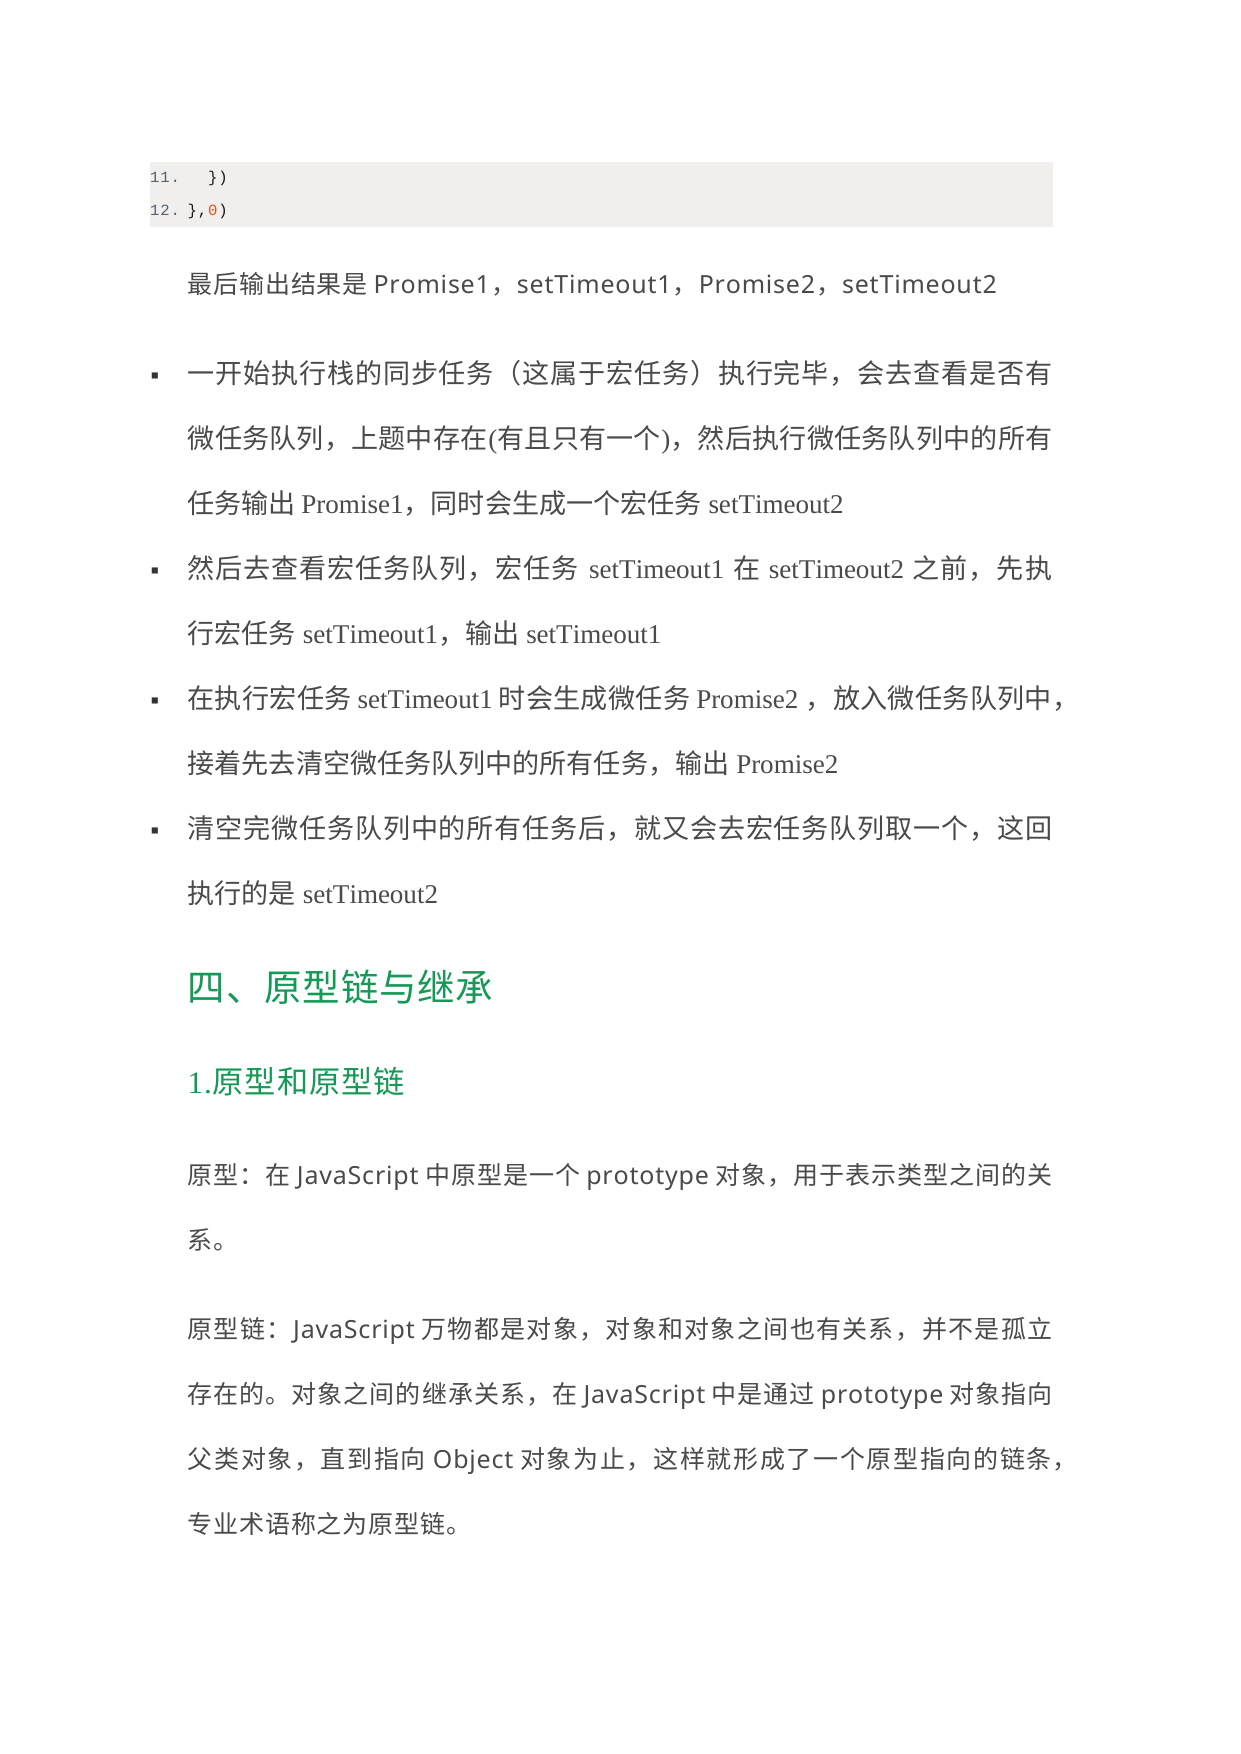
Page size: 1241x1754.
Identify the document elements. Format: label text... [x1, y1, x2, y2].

text 1.原型和原型链 [187, 1047, 1053, 1112]
list 在执行宏任务setTimeout1时会生成微任务Promise2 ，放入微任务队列中，接着先去清空微任务队列中的所有任务，输出 Promise2 [150, 664, 1053, 794]
text 最后输出结果是Promise1，setTimeout1，Promise2，setTimeout2 [187, 250, 1053, 315]
list 清空完微任务队列中的所有任务后，就又会去宏任务队列取一个，这回执行的是 setTimeout2 [150, 794, 1053, 924]
list }) [150, 162, 1053, 194]
list },0) [150, 194, 1053, 227]
text 四、原型链与继承 [187, 953, 1053, 1018]
text 原型链：JavaScript万物都是对象，对象和对象之间也有关系，并不是孤立存在的。对象之间的继承关系，在JavaScript中是通过prototype对象指向父类对象，直到指向Object对象为止，这样就形成了一个原型指向的链条，专业术语称之为原型链。 [187, 1295, 1053, 1555]
list 然后去查看宏任务队列，宏任务 setTimeout1 在 setTimeout2 之前，先执行宏任务 setTimeout1，输出 setTimeout1 [150, 534, 1053, 664]
list 一开始执行栈的同步任务（这属于宏任务）执行完毕，会去查看是否有微任务队列，上题中存在(有且只有一个)，然后执行微任务队列中的所有任务输出Promise1，同时会生成一个宏任务 setTimeout2 [150, 339, 1053, 534]
text 原型：在JavaScript中原型是一个prototype对象，用于表示类型之间的关系。 [187, 1141, 1053, 1271]
